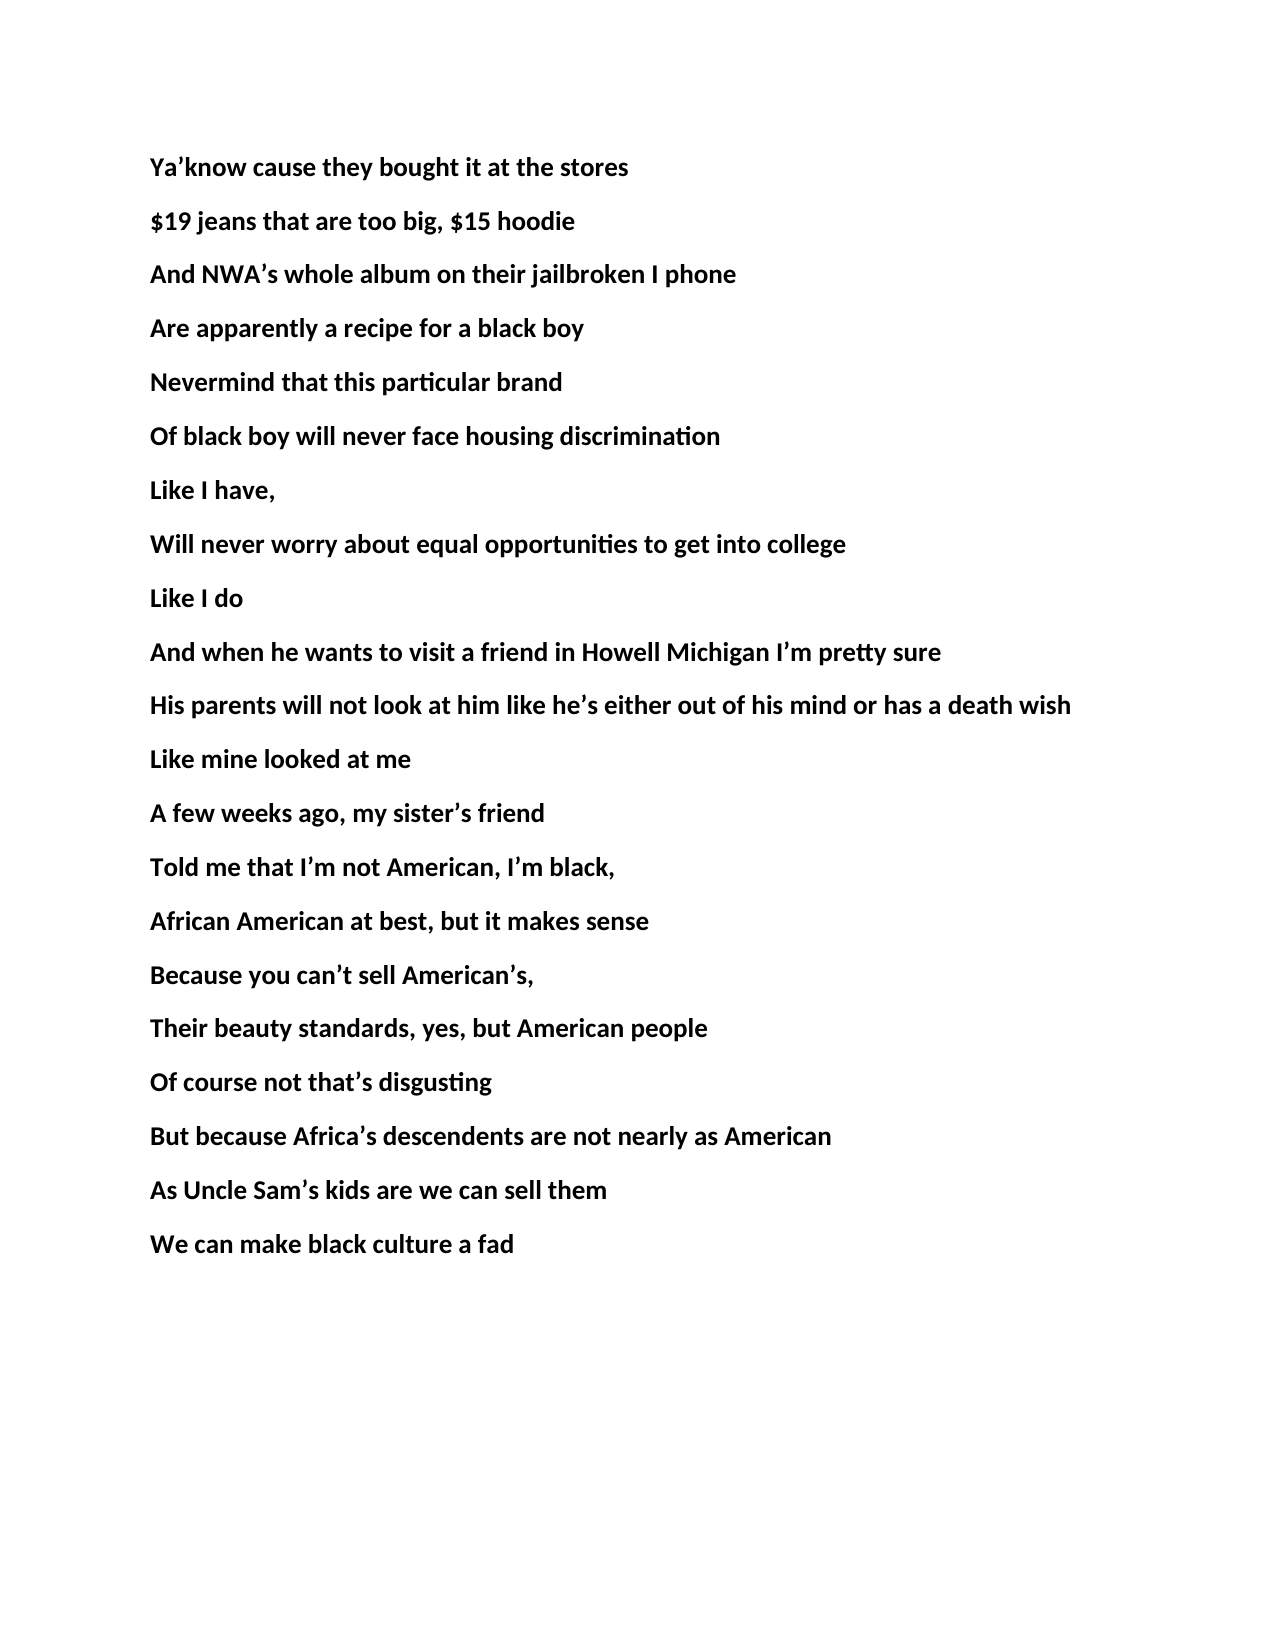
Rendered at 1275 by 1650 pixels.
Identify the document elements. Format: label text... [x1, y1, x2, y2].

subtitle Of black boy will never face housing discrimination [150, 419, 1125, 452]
subtitle Like I do [150, 581, 1125, 614]
subtitle Their beauty standards, yes, but American people [150, 1012, 1125, 1045]
subtitle Like mine looked at me [150, 742, 1125, 775]
subtitle His parents will not look at him like he’s either out of his mind or has a death wish [150, 688, 1125, 722]
subtitle Of course not that’s disgusting [150, 1066, 1125, 1098]
subtitle But because Africa’s descendents are not nearly as American [150, 1119, 1125, 1152]
subtitle A few weeks ago, my sister’s friend [150, 796, 1125, 829]
subtitle $19 jeans that are too big, $15 hoodie [150, 204, 1125, 237]
subtitle And NWA’s whole album on their jailbroken I phone [150, 258, 1125, 291]
subtitle Ya’know cause they bought it at the stores [150, 150, 1125, 183]
subtitle Nevermind that this particular brand [150, 365, 1125, 398]
subtitle Because you can’t sell American’s, [150, 958, 1125, 991]
subtitle African American at best, but it makes sense [150, 904, 1125, 937]
subtitle And when he wants to visit a friend in Howell Michigan I’m pretty sure [150, 635, 1125, 668]
subtitle We can make black culture a fad [150, 1227, 1125, 1260]
subtitle Are apparently a recipe for a black boy [150, 312, 1125, 344]
subtitle Like I have, [150, 473, 1125, 506]
subtitle Will never worry about equal opportunities to get into college [150, 527, 1125, 560]
subtitle Told me that I’m not American, I’m black, [150, 850, 1125, 883]
subtitle As Uncle Sam’s kids are we can sell them [150, 1173, 1125, 1206]
